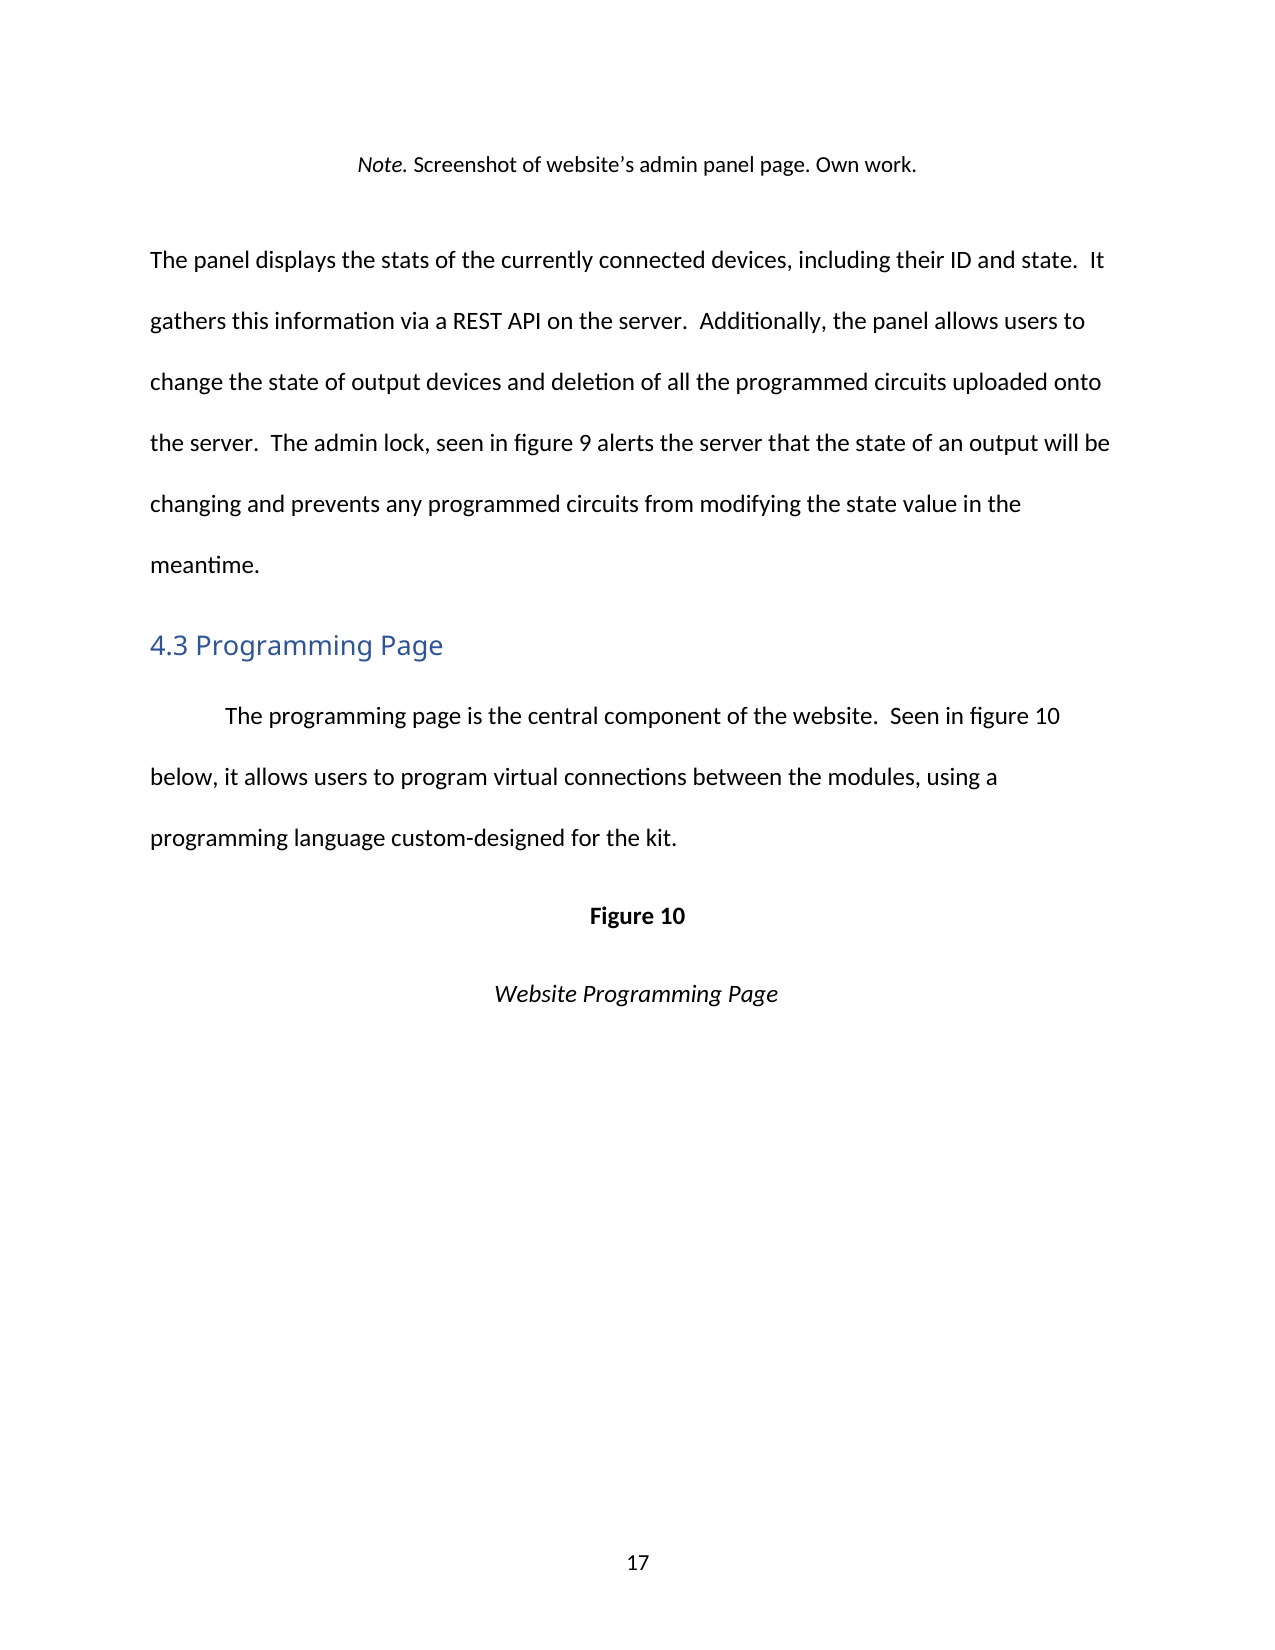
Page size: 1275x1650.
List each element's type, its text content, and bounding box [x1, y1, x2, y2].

text Website Programming Page [150, 978, 1125, 1008]
text The programming page is the central component of the website. Seen in figure 10 below, it allows users to program virtual connections between the modules, using a programming language custom-designed for the kit. [150, 700, 1125, 853]
subtitle 4.3 Programming Page [150, 627, 1125, 663]
text Figure 10 [150, 900, 1125, 931]
text Note. Screenshot of website’s admin panel page. Own work. [150, 150, 1125, 178]
text The panel displays the stats of the currently connected devices, including their ID and state. It gathers this information via a REST API on the server. Additionally, the panel allows users to change the state of output devices and deletion of all the programmed circuits uploaded onto the server. The admin lock, seen in figure 9 alerts the server that the state of an output will be changing and prevents any programmed circuits from modifying the state value in the meantime. [150, 244, 1125, 579]
